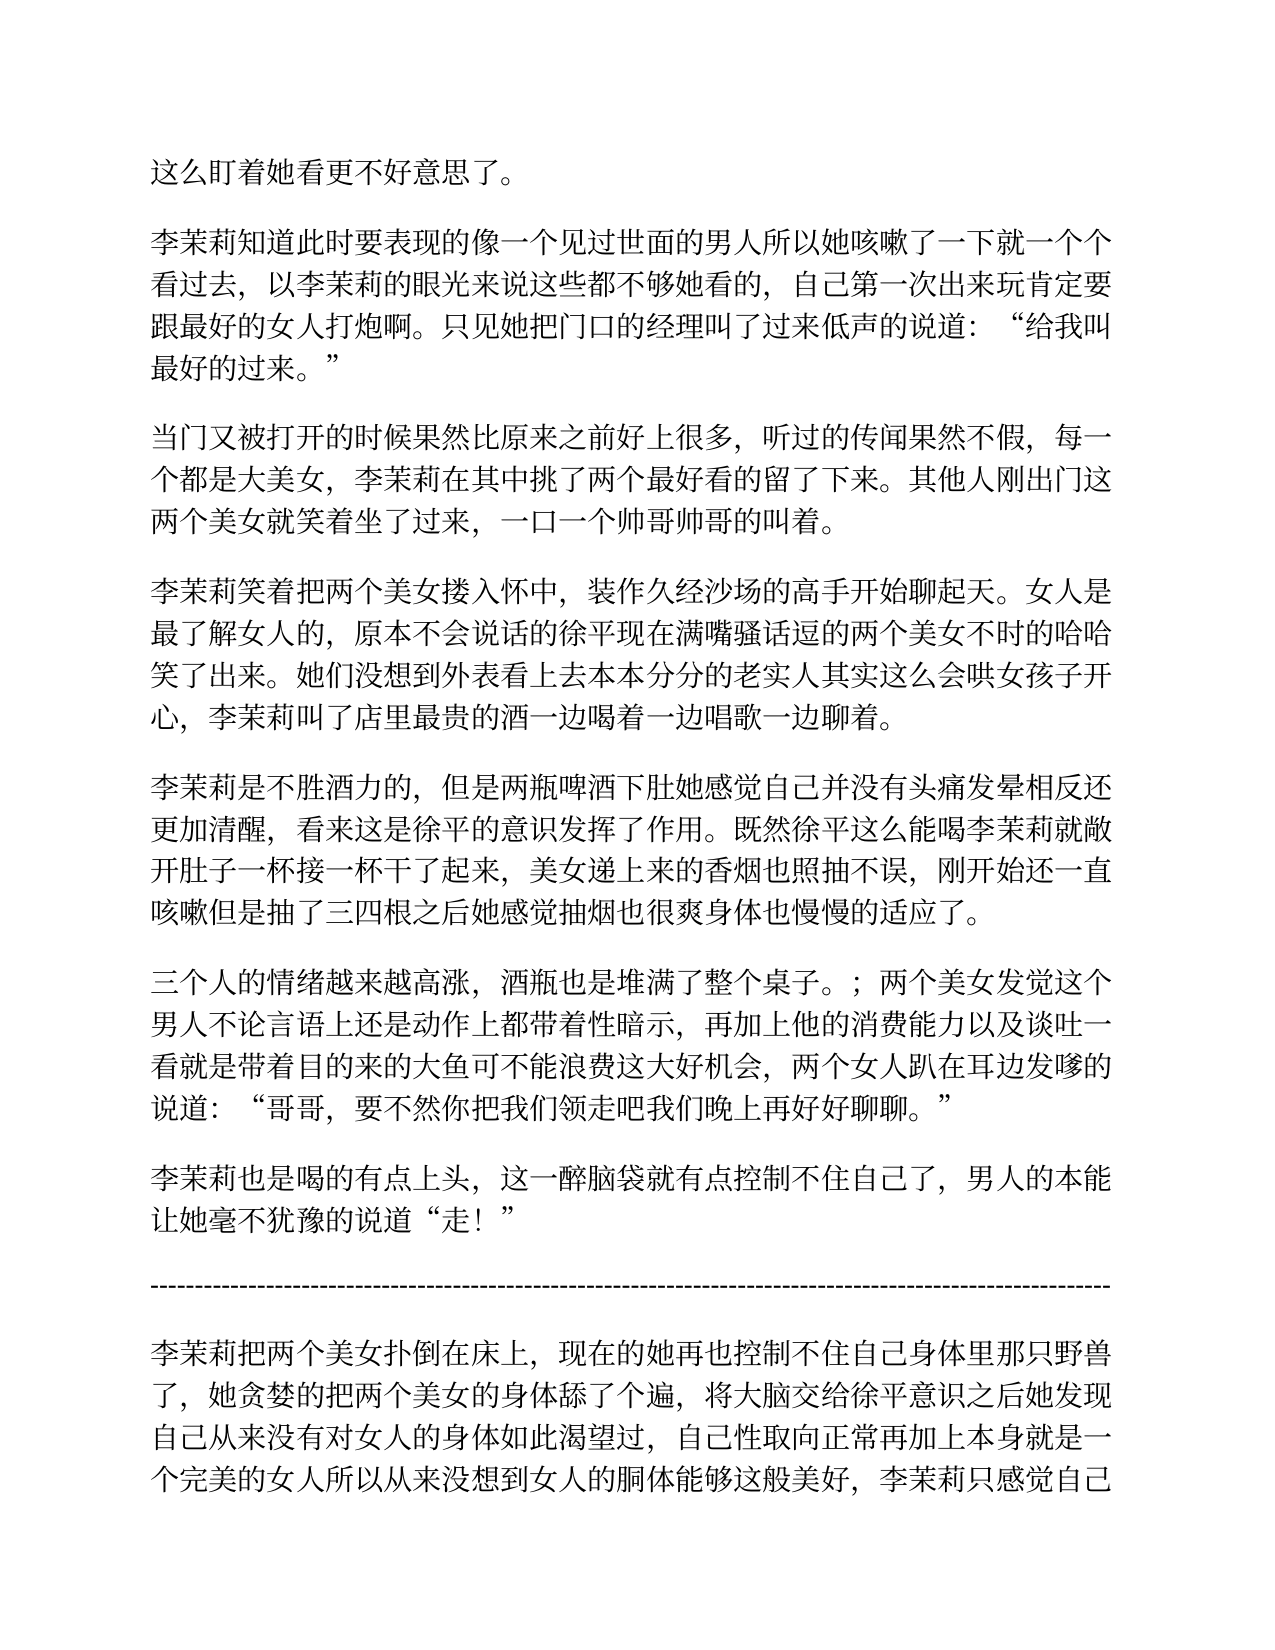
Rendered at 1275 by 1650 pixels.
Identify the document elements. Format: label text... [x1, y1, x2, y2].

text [150, 1331, 1125, 1498]
text 当门又被打开的时候果然比原来之前好上很多，听过的传闻果然不假，每一个都是大美女，李茉莉在其中挑了两个最好看的留了下来。其他人刚出门这两个美女就笑着坐了过来，一口一个帅哥帅哥的叫着。 [150, 415, 1125, 541]
text 李茉莉知道此时要表现的像一个见过世面的男人所以她咳嗽了一下就一个个看过去，以李茉莉的眼光来说这些都不够她看的，自己第一次出来玩肯定要跟最好的女人打炮啊。只见她把门口的经理叫了过来低声的说道：“给我叫最好的过来。” [150, 220, 1125, 387]
text 李茉莉是不胜酒力的，但是两瓶啤酒下肚她感觉自己并没有头痛发晕相反还更加清醒，看来这是徐平的意识发挥了作用。既然徐平这么能喝李茉莉就敞开肚子一杯接一杯干了起来，美女递上来的香烟也照抽不误，刚开始还一直咳嗽但是抽了三四根之后她感觉抽烟也很爽身体也慢慢的适应了。 [150, 764, 1125, 932]
text 三个人的情绪越来越高涨，酒瓶也是堆满了整个桌子。；两个美女发觉这个男人不论言语上还是动作上都带着性暗示，再加上他的消费能力以及谈吐一看就是带着目的来的大鱼可不能浪费这大好机会，两个女人趴在耳边发嗲的说道：“哥哥，要不然你把我们领走吧我们晚上再好好聊聊。” [150, 960, 1125, 1128]
text 李茉莉笑着把两个美女搂入怀中，装作久经沙场的高手开始聊起天。女人是最了解女人的，原本不会说话的徐平现在满嘴骚话逗的两个美女不时的哈哈笑了出来。她们没想到外表看上去本本分分的老实人其实这么会哄女孩子开心，李茉莉叫了店里最贵的酒一边喝着一边唱歌一边聊着。 [150, 569, 1125, 737]
text 李茉莉也是喝的有点上头，这一醉脑袋就有点控制不住自己了，男人的本能让她毫不犹豫的说道“走！” [150, 1156, 1125, 1239]
text ------------------------------------------------------------------------------------------------------------ [150, 1267, 1125, 1303]
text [150, 150, 1125, 192]
